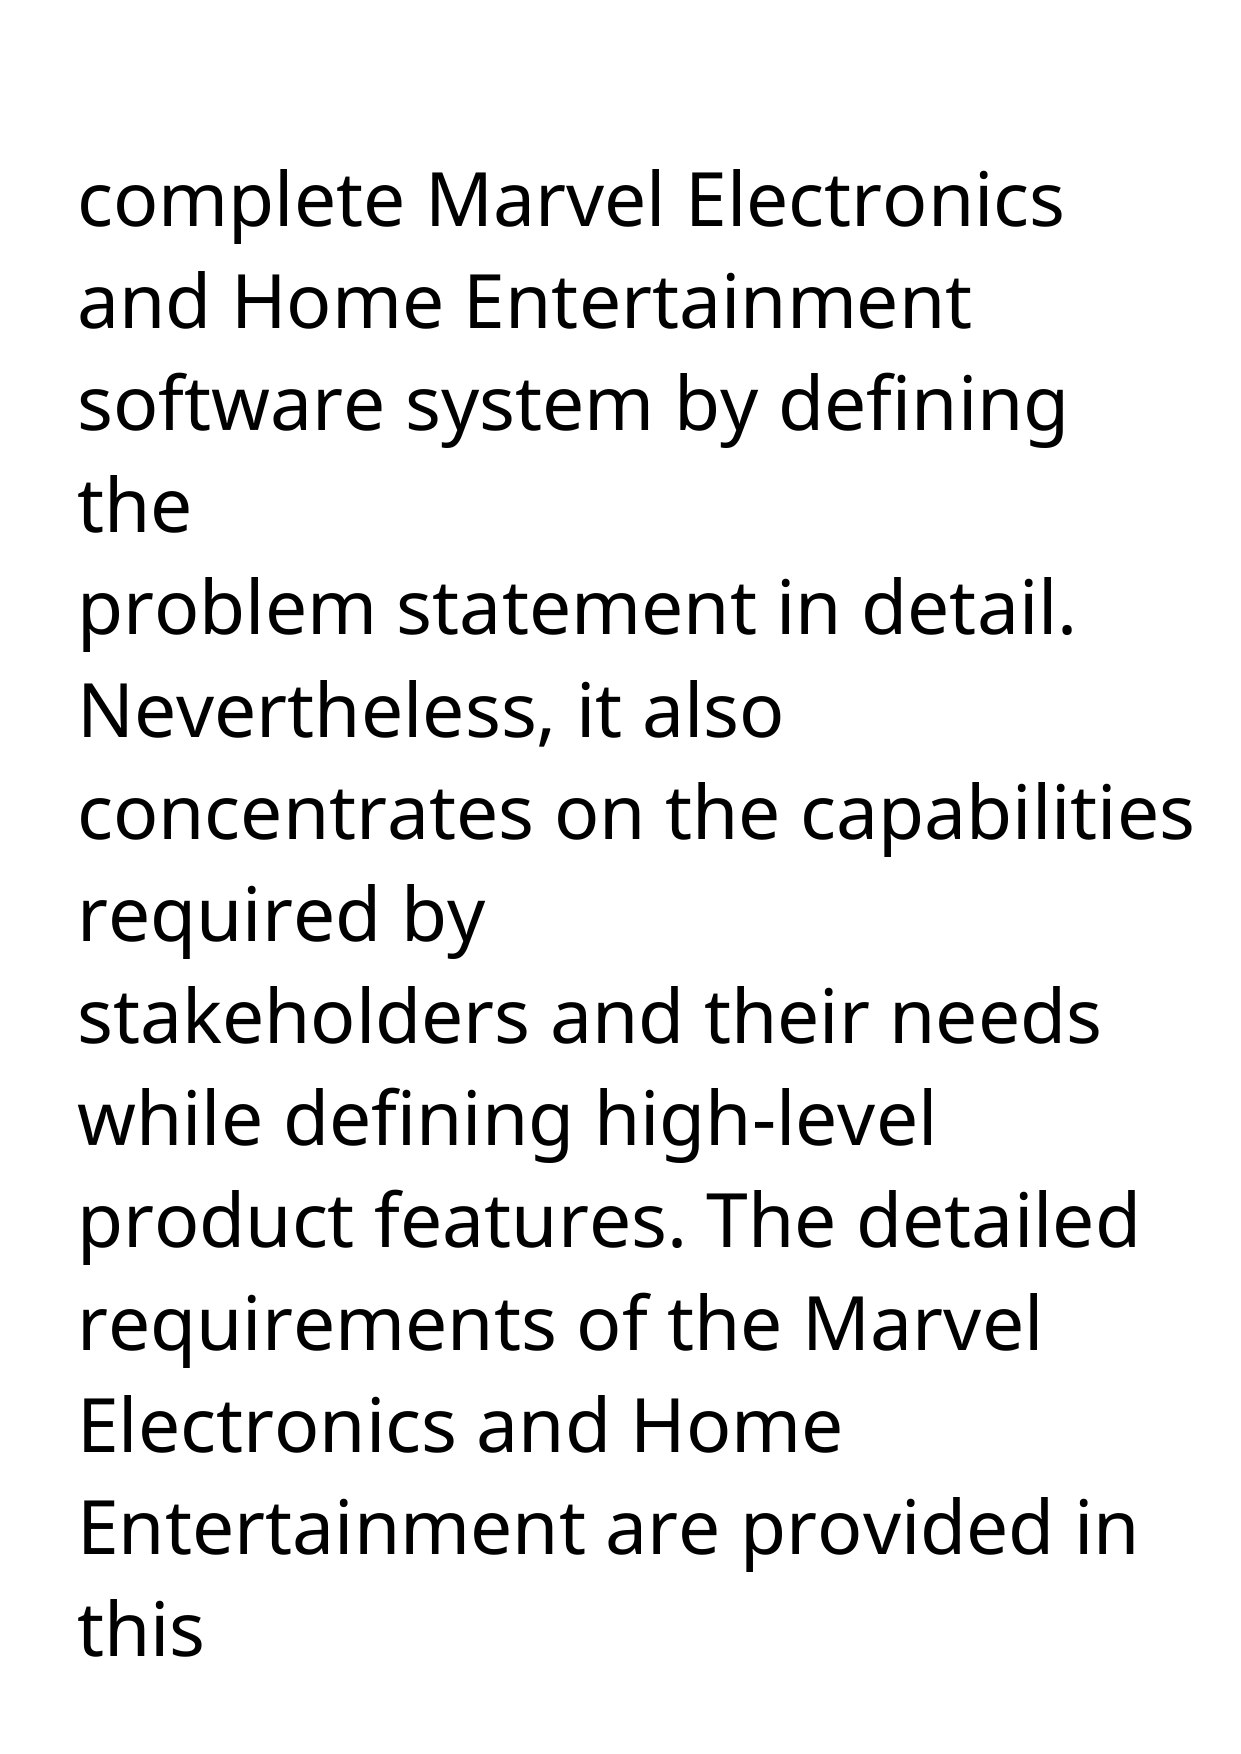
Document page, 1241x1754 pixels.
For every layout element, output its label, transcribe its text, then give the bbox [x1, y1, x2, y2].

text problem statement in detail. Nevertheless, it also concentrates on the capabilities required by [77, 554, 1201, 963]
text stakeholders and their needs while defining high-level product features. The detailed [77, 963, 1201, 1270]
text requirements of the Marvel Electronics and Home Entertainment are provided in this [77, 1270, 1201, 1679]
text complete Marvel Electronics and Home Entertainment software system by defining the [77, 146, 1201, 554]
